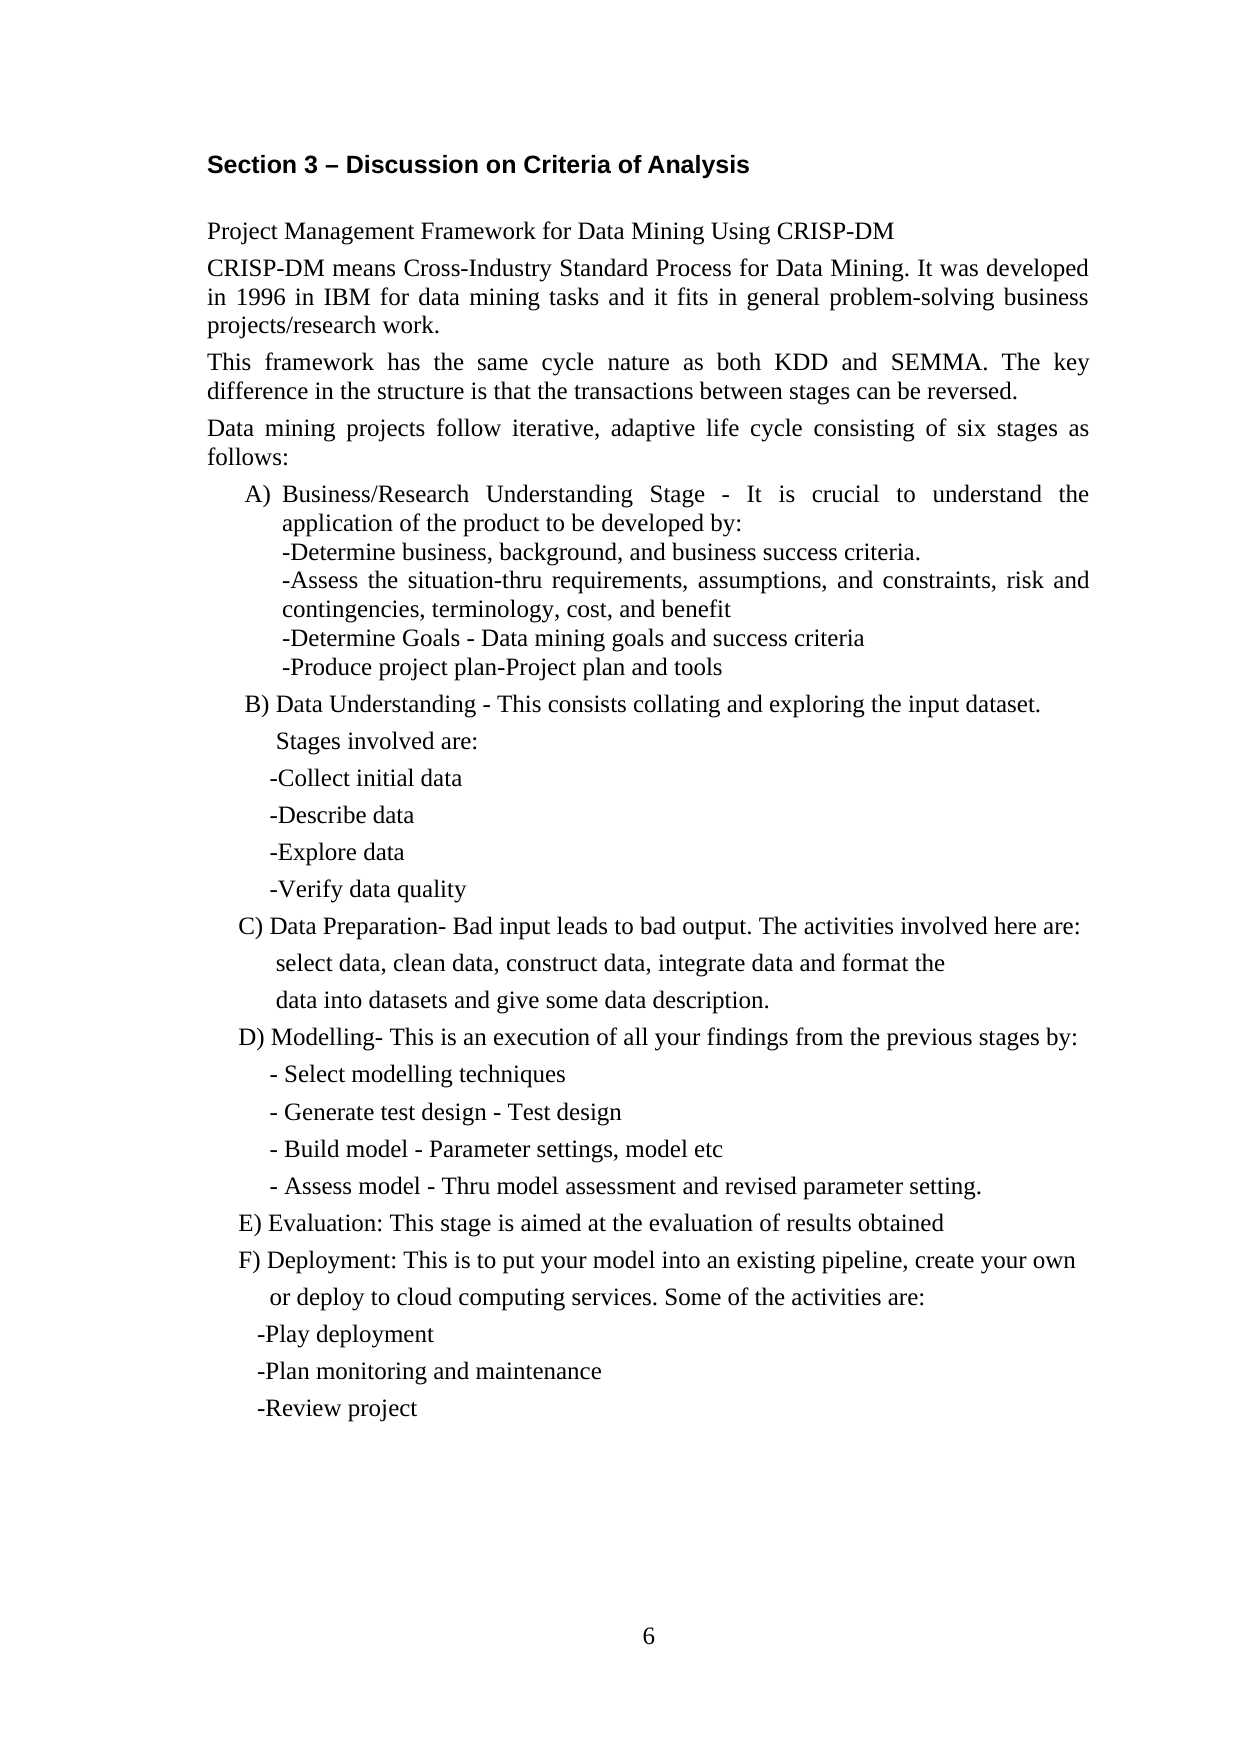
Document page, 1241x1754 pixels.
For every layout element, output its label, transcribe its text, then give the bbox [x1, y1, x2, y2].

text F) Deployment: This is to put your model into an existing pipeline, create your own [207, 1245, 1090, 1274]
text - Assess model - Thru model assessment and revised parameter setting. [207, 1171, 1090, 1199]
text -Plan monitoring and maintenance [207, 1356, 1090, 1385]
text - Generate test design - Test design [207, 1097, 1090, 1125]
text B) Data Understanding - This consists collating and exploring the input dataset. [207, 689, 1090, 717]
text or deploy to cloud computing services. Some of the activities are: [207, 1282, 1090, 1311]
text E) Evaluation: This stage is aimed at the evaluation of results obtained [207, 1208, 1090, 1237]
text -Review project [207, 1393, 1090, 1422]
text Stages involved are: [207, 726, 1090, 754]
text D) Modelling- This is an execution of all your findings from the previous stages by: [207, 1022, 1090, 1051]
text -Play deployment [207, 1319, 1090, 1348]
list -Produce project plan-Project plan and tools [282, 652, 1090, 680]
list Business/Research Understanding Stage - It is crucial to understand the application of the product to be developed by: [244, 479, 1090, 537]
list -Assess the situation-thru requirements, assumptions, and constraints, risk and contingencies, terminology, cost, and benefit [282, 565, 1090, 623]
text -Verify data quality [207, 874, 1090, 903]
list -Determine Goals - Data mining goals and success criteria [282, 623, 1090, 652]
text - Select modelling techniques [207, 1059, 1090, 1088]
text data into datasets and give some data description. [207, 985, 1090, 1014]
text select data, clean data, construct data, integrate data and format the [207, 948, 1090, 977]
text -Explore data [207, 837, 1090, 866]
text Data mining projects follow iterative, adaptive life cycle consisting of six stages as follows: [207, 413, 1090, 471]
text This framework has the same cycle nature as both KDD and SEMMA. The key difference in the structure is that the transactions between stages can be reversed. [207, 347, 1090, 405]
text CRISP-DM means Cross-Industry Standard Process for Data Mining. It was developed in 1996 in IBM for data mining tasks and it fits in general problem-solving business projects/research work. [207, 253, 1090, 339]
list -Determine business, background, and business success criteria. [282, 537, 1090, 565]
text C) Data Preparation- Bad input leads to bad output. The activities involved here are: [207, 911, 1090, 940]
text -Describe data [207, 800, 1090, 829]
text Project Management Framework for Data Mining Using CRISP-DM [207, 216, 1090, 244]
subtitle Section 3 – Discussion on Criteria of Analysis [207, 150, 1090, 179]
text - Build model - Parameter settings, model etc [207, 1134, 1090, 1162]
text -Collect initial data [207, 763, 1090, 792]
